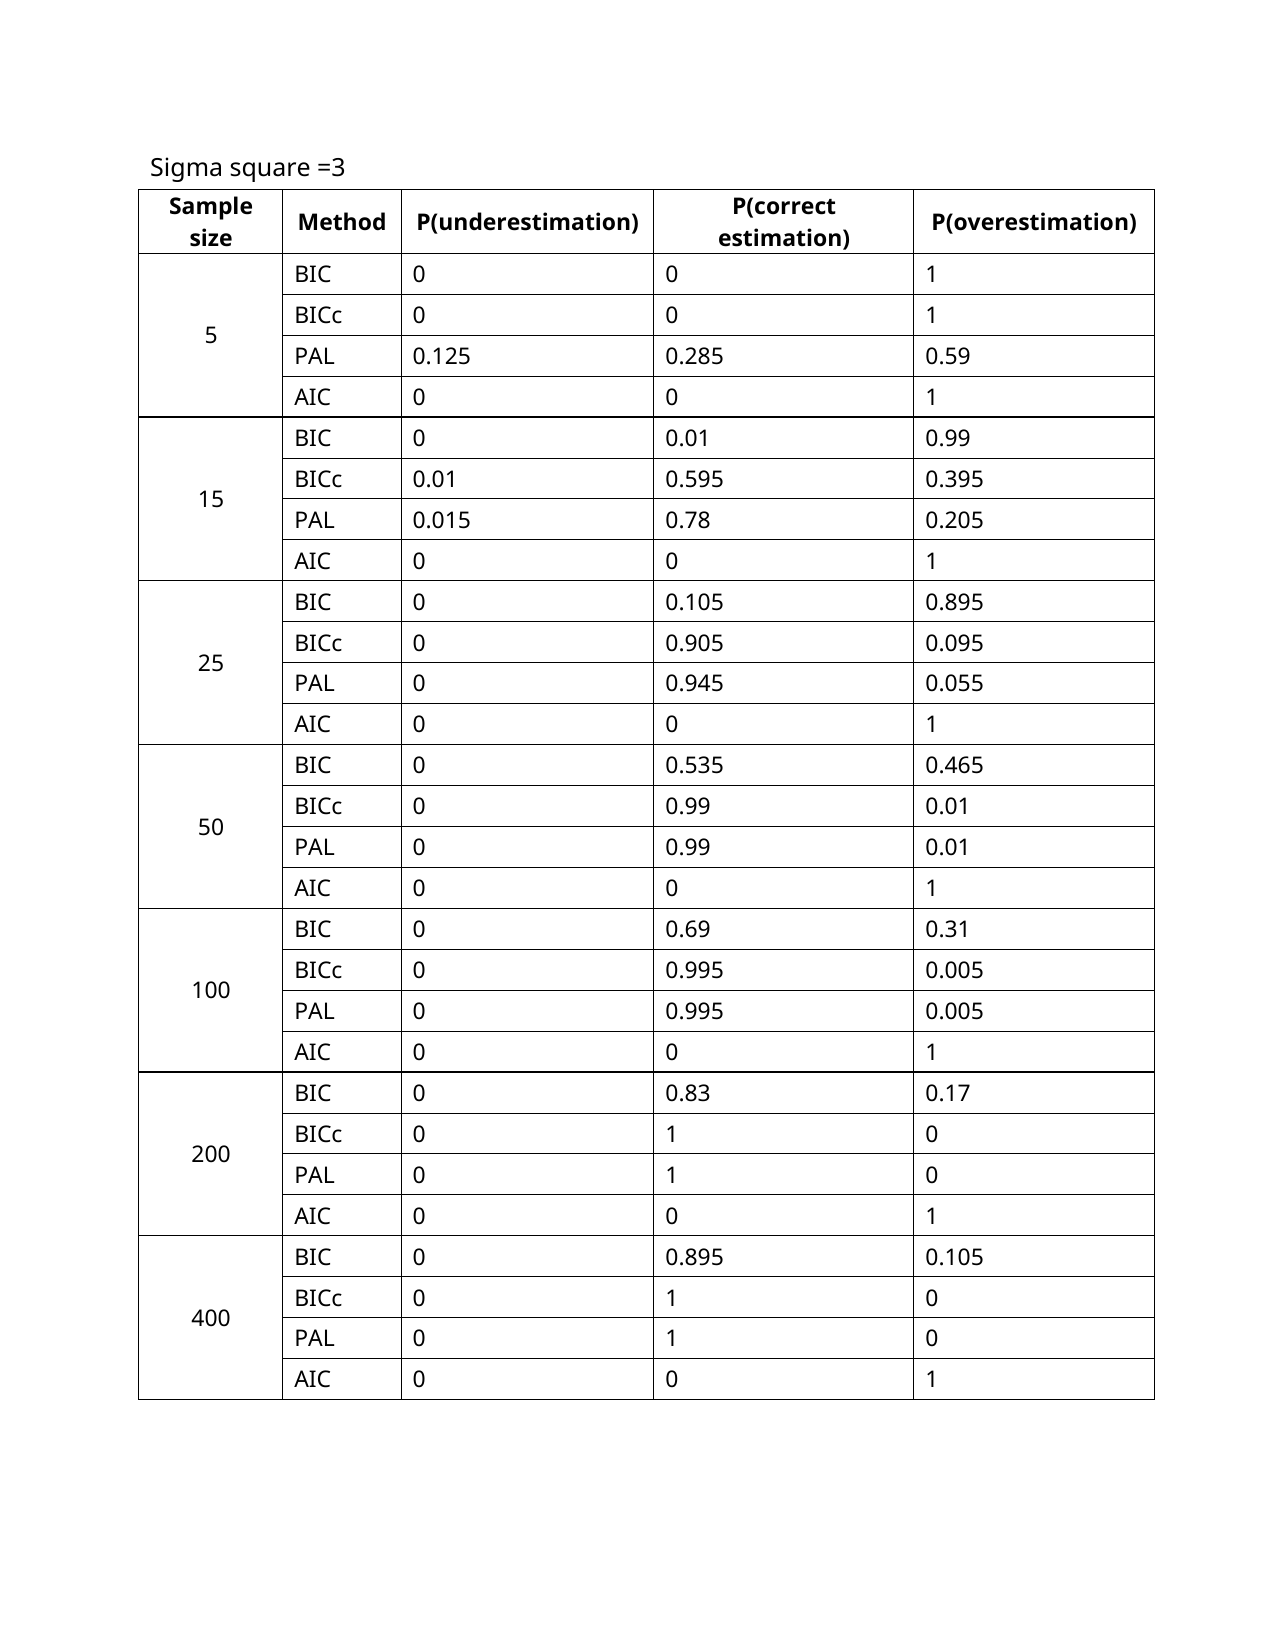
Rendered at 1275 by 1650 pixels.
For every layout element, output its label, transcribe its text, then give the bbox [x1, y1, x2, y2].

table_cell AIC [283, 1195, 401, 1235]
table_cell 1 [914, 1032, 1154, 1071]
table_cell 0.465 [914, 745, 1154, 785]
table_cell 1 [654, 1318, 913, 1358]
table_cell 0.005 [914, 991, 1154, 1031]
table_cell 0.99 [914, 418, 1154, 457]
table_cell 0 [402, 377, 653, 416]
table_cell BIC [283, 745, 401, 785]
table_cell 0 [402, 909, 653, 949]
table_cell 1 [914, 1359, 1154, 1399]
table_cell 0.01 [402, 459, 653, 498]
table_cell BICc [283, 786, 401, 826]
table_cell 0.895 [654, 1236, 913, 1276]
table_cell 0.945 [654, 663, 913, 703]
table_cell 1 [914, 254, 1154, 294]
table_cell 1 [914, 377, 1154, 416]
table_cell PAL [283, 1154, 401, 1194]
table_cell 100 [139, 909, 282, 1071]
table_cell AIC [283, 1359, 401, 1399]
table_cell 0.005 [914, 950, 1154, 989]
table_cell 0.99 [654, 827, 913, 867]
table_cell 0 [402, 1073, 653, 1112]
table_cell 0 [402, 1032, 653, 1071]
table_header P(correct estimation) [654, 190, 913, 253]
table_cell 0.69 [654, 909, 913, 949]
table_cell AIC [283, 1032, 401, 1071]
table_cell 0 [402, 827, 653, 867]
table_cell 0.83 [654, 1073, 913, 1112]
table_cell 0 [402, 418, 653, 457]
table_cell 0 [402, 868, 653, 908]
table_cell 0 [402, 1154, 653, 1194]
table_cell 0 [402, 1359, 653, 1399]
table_cell 0 [402, 295, 653, 334]
table_cell 1 [914, 1195, 1154, 1235]
table_cell PAL [283, 991, 401, 1031]
table_cell 0 [402, 1277, 653, 1317]
table_cell 0 [402, 1236, 653, 1276]
table_cell 0 [402, 581, 653, 621]
table_cell 1 [914, 704, 1154, 744]
table_cell 0 [654, 868, 913, 908]
table_cell PAL [283, 663, 401, 703]
text Sigma square =3 [150, 150, 1125, 184]
table_cell BIC [283, 1073, 401, 1112]
table_cell 0 [402, 786, 653, 826]
table_cell 1 [654, 1114, 913, 1153]
table_cell 0 [654, 254, 913, 294]
table_cell 0 [402, 1318, 653, 1358]
table_cell 1 [654, 1277, 913, 1317]
table_cell 0 [654, 295, 913, 334]
table_cell BIC [283, 909, 401, 949]
table_cell AIC [283, 540, 401, 580]
table_cell BICc [283, 1277, 401, 1317]
table_cell 0.285 [654, 336, 913, 376]
table_cell 0.59 [914, 336, 1154, 376]
table_cell 0.78 [654, 499, 913, 539]
table_cell 0.105 [654, 581, 913, 621]
table_cell 0 [654, 1195, 913, 1235]
table_cell BIC [283, 254, 401, 294]
table_cell 0.395 [914, 459, 1154, 498]
table_cell BICc [283, 622, 401, 662]
table_cell 200 [139, 1073, 282, 1235]
table_cell 0.095 [914, 622, 1154, 662]
table_cell 0.205 [914, 499, 1154, 539]
table_cell BICc [283, 295, 401, 334]
table_cell 0.015 [402, 499, 653, 539]
table_cell 0.125 [402, 336, 653, 376]
table_cell 0 [654, 1359, 913, 1399]
table_cell PAL [283, 1318, 401, 1358]
table_cell 0.595 [654, 459, 913, 498]
table_cell BICc [283, 950, 401, 989]
table_cell BIC [283, 418, 401, 457]
table_cell 0.995 [654, 950, 913, 989]
table_cell 25 [139, 581, 282, 744]
table_cell 0.055 [914, 663, 1154, 703]
table_cell 0.01 [654, 418, 913, 457]
table_header Sample size [139, 190, 282, 253]
table_cell 0 [402, 745, 653, 785]
table_cell PAL [283, 499, 401, 539]
table_cell 0 [402, 1114, 653, 1153]
table_header Method [283, 190, 401, 253]
table_cell BIC [283, 1236, 401, 1276]
table_cell BIC [283, 581, 401, 621]
table_cell 0 [914, 1154, 1154, 1194]
table_cell 0 [654, 1032, 913, 1071]
table_cell 0 [914, 1318, 1154, 1358]
table_cell 0.99 [654, 786, 913, 826]
table_cell BICc [283, 1114, 401, 1153]
table_cell 0 [402, 254, 653, 294]
table_cell 0 [402, 663, 653, 703]
table_cell PAL [283, 827, 401, 867]
table_cell AIC [283, 704, 401, 744]
table_cell BICc [283, 459, 401, 498]
table_cell 0 [654, 377, 913, 416]
table_cell 0 [402, 704, 653, 744]
table_cell 0 [402, 1195, 653, 1235]
table_header P(underestimation) [402, 190, 653, 253]
table_cell 0 [914, 1277, 1154, 1317]
table_cell 0.535 [654, 745, 913, 785]
table_cell 0 [654, 704, 913, 744]
table_cell 1 [914, 295, 1154, 334]
table_cell AIC [283, 377, 401, 416]
table_cell PAL [283, 336, 401, 376]
table_cell 0.105 [914, 1236, 1154, 1276]
table_cell 15 [139, 418, 282, 580]
table_cell 5 [139, 254, 282, 416]
table_cell 1 [914, 540, 1154, 580]
table_cell 0 [402, 991, 653, 1031]
table_cell 1 [654, 1154, 913, 1194]
table_cell 50 [139, 745, 282, 908]
table_cell 0.01 [914, 786, 1154, 826]
table_cell 0.01 [914, 827, 1154, 867]
table_cell AIC [283, 868, 401, 908]
table_cell 0.31 [914, 909, 1154, 949]
table_cell 1 [914, 868, 1154, 908]
table_header P(overestimation) [914, 190, 1154, 253]
table_cell 0.895 [914, 581, 1154, 621]
table_cell 0 [914, 1114, 1154, 1153]
table_cell 400 [139, 1236, 282, 1399]
table_cell 0 [402, 950, 653, 989]
table_cell 0 [402, 540, 653, 580]
table_cell 0.995 [654, 991, 913, 1031]
table_cell 0 [654, 540, 913, 580]
table_cell 0.17 [914, 1073, 1154, 1112]
table_cell 0 [402, 622, 653, 662]
table_cell 0.905 [654, 622, 913, 662]
